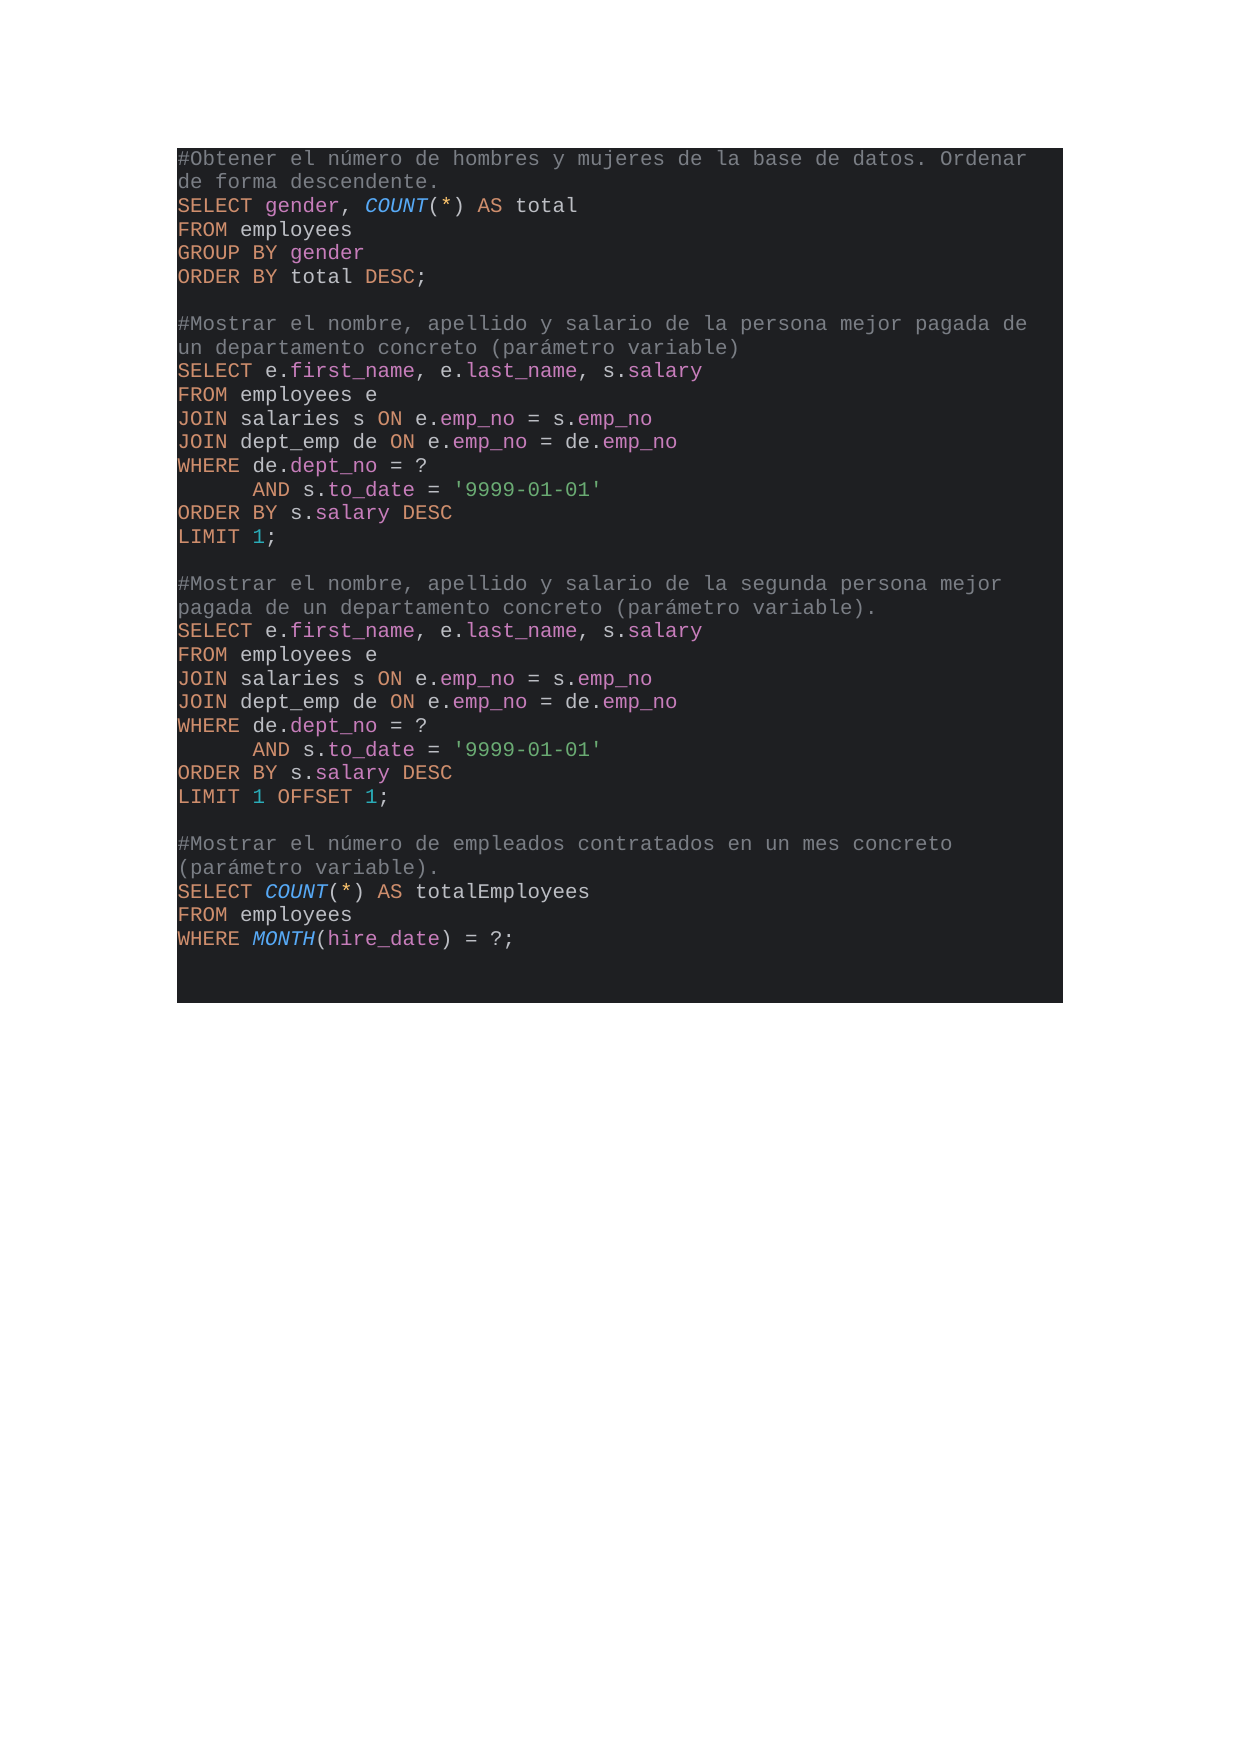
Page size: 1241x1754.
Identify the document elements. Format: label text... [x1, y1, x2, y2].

text #Obtener el número de hombres y mujeres de la base de datos. Ordenar de forma descendente. SELECT gender, COUNT(*) AS total FROM employees GROUP BY gender ORDER BY total DESC; #Mostrar el nombre, apellido y salario de la persona mejor pagada de un departamento concreto (parámetro variable) SELECT e.first_name, e.last_name, s.salary FROM employees e JOIN salaries s ON e.emp_no = s.emp_no JOIN dept_emp de ON e.emp_no = de.emp_no WHERE de.dept_no = ? AND s.to_date = '9999-01-01' ORDER BY s.salary DESC LIMIT 1; #Mostrar el nombre, apellido y salario de la segunda persona mejor pagada de un departamento concreto (parámetro variable). SELECT e.first_name, e.last_name, s.salary FROM employees e JOIN salaries s ON e.emp_no = s.emp_no JOIN dept_emp de ON e.emp_no = de.emp_no WHERE de.dept_no = ? AND s.to_date = '9999-01-01' ORDER BY s.salary DESC LIMIT 1 OFFSET 1; #Mostrar el número de empleados contratados en un mes concreto (parámetro variable). SELECT COUNT(*) AS totalEmployees FROM employees WHERE MONTH(hire_date) = ?; [177, 148, 1063, 1003]
